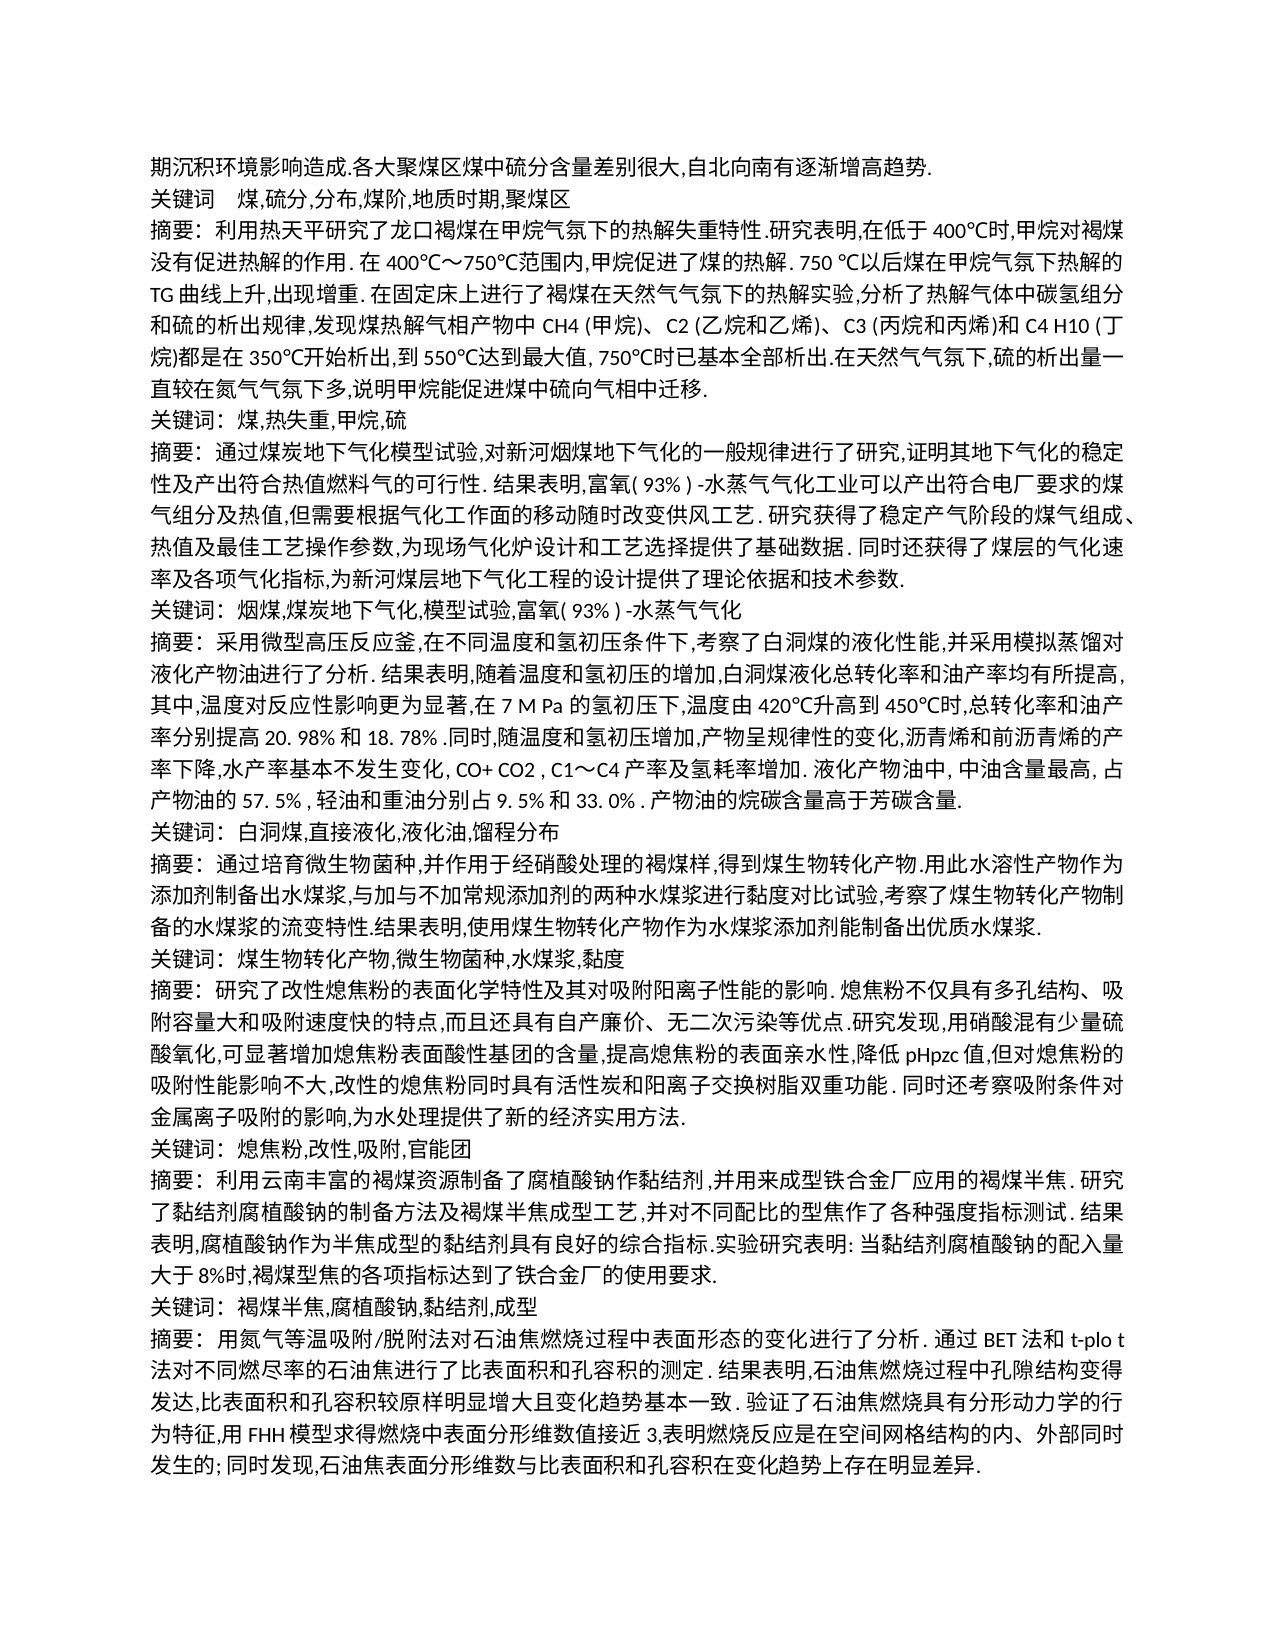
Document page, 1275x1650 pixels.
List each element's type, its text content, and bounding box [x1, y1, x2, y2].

text 摘要：利用热天平研究了龙口褐煤在甲烷气氛下的热解失重特性.研究表明,在低于400℃时,甲烷对褐煤没有促进热解的作用. 在400℃～750℃范围内,甲烷促进了煤的热解. 750 ℃以后煤在甲烷气氛下热解的TG曲线上升,出现增重. 在固定床上进行了褐煤在天然气气氛下的热解实验,分析了热解气体中碳氢组分和硫的析出规律,发现煤热解气相产物中CH4 (甲烷)、C2 (乙烷和乙烯)、C3 (丙烷和丙烯)和C4 H10 (丁烷)都是在350℃开始析出,到550℃达到最大值, 750℃时已基本全部析出.在天然气气氛下,硫的析出量一直较在氮气气氛下多,说明甲烷能促进煤中硫向气相中迁移. [150, 213, 1125, 403]
text 摘要：用氮气等温吸附/脱附法对石油焦燃烧过程中表面形态的变化进行了分析. 通过BET法和t-plo t法对不同燃尽率的石油焦进行了比表面积和孔容积的测定. 结果表明,石油焦燃烧过程中孔隙结构变得发达,比表面积和孔容积较原样明显增大且变化趋势基本一致. 验证了石油焦燃烧具有分形动力学的行为特征,用FHH模型求得燃烧中表面分形维数值接近3,表明燃烧反应是在空间网格结构的内、外部同时发生的; 同时发现,石油焦表面分形维数与比表面积和孔容积在变化趋势上存在明显差异. [150, 1322, 1125, 1480]
text 关键词：熄焦粉,改性,吸附,官能团 [150, 1132, 1125, 1163]
text 关键词 煤,硫分,分布,煤阶,地质时期,聚煤区 [150, 182, 1125, 213]
text 关键词：烟煤,煤炭地下气化,模型试验,富氧( 93% ) -水蒸气气化 [150, 593, 1125, 625]
text 关键词：煤生物转化产物,微生物菌种,水煤浆,黏度 [150, 942, 1125, 973]
text 关键词：煤,热失重,甲烷,硫 [150, 403, 1125, 435]
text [150, 150, 1125, 182]
text 摘要：通过煤炭地下气化模型试验,对新河烟煤地下气化的一般规律进行了研究,证明其地下气化的稳定性及产出符合热值燃料气的可行性. 结果表明,富氧( 93% ) -水蒸气气化工业可以产出符合电厂要求的煤气组分及热值,但需要根据气化工作面的移动随时改变供风工艺. 研究获得了稳定产气阶段的煤气组成、热值及最佳工艺操作参数,为现场气化炉设计和工艺选择提供了基础数据. 同时还获得了煤层的气化速率及各项气化指标,为新河煤层地下气化工程的设计提供了理论依据和技术参数. [150, 435, 1125, 593]
text 关键词：白洞煤,直接液化,液化油,馏程分布 [150, 815, 1125, 847]
text 摘要：利用云南丰富的褐煤资源制备了腐植酸钠作黏结剂,并用来成型铁合金厂应用的褐煤半焦. 研究了黏结剂腐植酸钠的制备方法及褐煤半焦成型工艺,并对不同配比的型焦作了各种强度指标测试. 结果表明,腐植酸钠作为半焦成型的黏结剂具有良好的综合指标.实验研究表明: 当黏结剂腐植酸钠的配入量大于8%时,褐煤型焦的各项指标达到了铁合金厂的使用要求. [150, 1163, 1125, 1290]
text 摘要：研究了改性熄焦粉的表面化学特性及其对吸附阳离子性能的影响. 熄焦粉不仅具有多孔结构、吸附容量大和吸附速度快的特点,而且还具有自产廉价、无二次污染等优点.研究发现,用硝酸混有少量硫酸氧化,可显著增加熄焦粉表面酸性基团的含量,提高熄焦粉的表面亲水性,降低pHpzc值,但对熄焦粉的吸附性能影响不大,改性的熄焦粉同时具有活性炭和阳离子交换树脂双重功能. 同时还考察吸附条件对金属离子吸附的影响,为水处理提供了新的经济实用方法. [150, 973, 1125, 1132]
text 摘要：通过培育微生物菌种,并作用于经硝酸处理的褐煤样,得到煤生物转化产物.用此水溶性产物作为添加剂制备出水煤浆,与加与不加常规添加剂的两种水煤浆进行黏度对比试验,考察了煤生物转化产物制备的水煤浆的流变特性.结果表明,使用煤生物转化产物作为水煤浆添加剂能制备出优质水煤浆. [150, 847, 1125, 942]
text 关键词：褐煤半焦,腐植酸钠,黏结剂,成型 [150, 1290, 1125, 1322]
text 摘要：采用微型高压反应釜,在不同温度和氢初压条件下,考察了白洞煤的液化性能,并采用模拟蒸馏对液化产物油进行了分析. 结果表明,随着温度和氢初压的增加,白洞煤液化总转化率和油产率均有所提高,其中,温度对反应性影响更为显著,在7 M Pa 的氢初压下,温度由420℃升高到450℃时,总转化率和油产率分别提高20. 98% 和18. 78% .同时,随温度和氢初压增加,产物呈规律性的变化,沥青烯和前沥青烯的产率下降,水产率基本不发生变化, CO+ CO2 , C1～C4产率及氢耗率增加. 液化产物油中, 中油含量最高, 占产物油的57. 5% , 轻油和重油分别占9. 5% 和33. 0% . 产物油的烷碳含量高于芳碳含量. [150, 625, 1125, 815]
